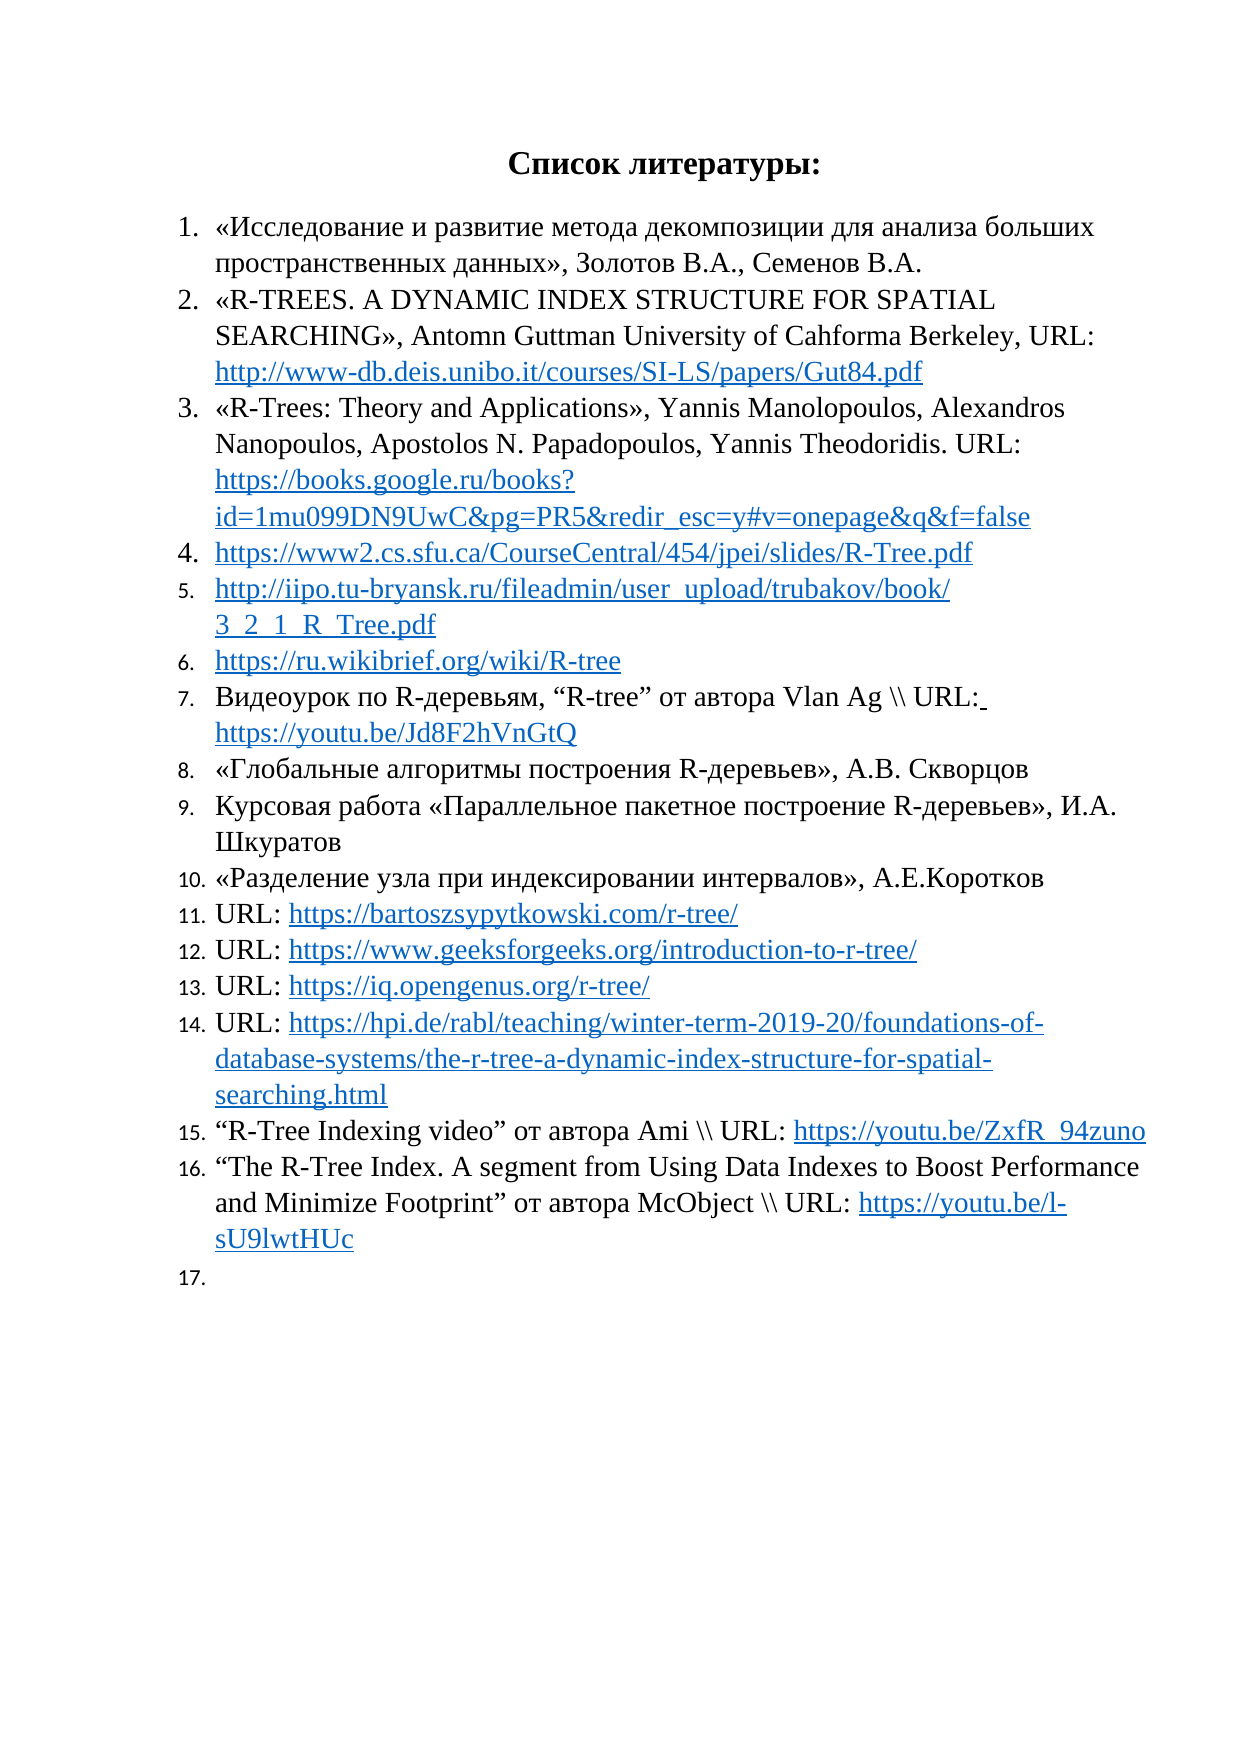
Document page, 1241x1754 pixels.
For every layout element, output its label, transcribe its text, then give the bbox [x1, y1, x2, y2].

list http://iipo.tu-bryansk.ru/fileadmin/user_upload/trubakov/book/3_2_1_R_Tree.pdf [177, 571, 1152, 641]
list “The R-Tree Index. A segment from Using Data Indexes to Boost Performance and Minimize Footprint” от автора McObject \\ URL: https://youtu.be/l-sU9lwtHUc [177, 1149, 1152, 1255]
list https://www2.cs.sfu.ca/CourseCentral/454/jpei/slides/R-Tree.pdf [177, 535, 1152, 568]
list «Глобальные алгоритмы построения R-деревьев», А.В. Скворцов [177, 752, 1152, 785]
list «R-TREES. A DYNAMIC INDEX STRUCTURE FOR SPATIAL SEARCHING», Antomn Guttman University of Cahforma Berkeley, URL: http://www-db.deis.unibo.it/courses/SI-LS/papers/Gut84.pdf [177, 282, 1152, 388]
list URL: https://www.geeksforgeeks.org/introduction-to-r-tree/ [177, 932, 1152, 966]
subtitle Список литературы: [177, 143, 1152, 181]
list URL: https://hpi.de/rabl/teaching/winter-term-2019-20/foundations-of-database-systems/the-r-tree-a-dynamic-index-structure-for-spatial-searching.html [177, 1005, 1152, 1111]
list URL: https://bartoszsypytkowski.com/r-tree/ [177, 896, 1152, 930]
list Курсовая работа «Параллельное пакетное построение R-деревьев», И.А. Шкуратов [177, 788, 1152, 857]
list Видеоурок по R-деревьям, “R-tree” от автора Vlan Ag \\ URL: https://youtu.be/Jd8F2hVnGtQ [177, 679, 1152, 749]
list «Исследование и развитие метода декомпозиции для анализа больших пространственных данных», Золотов В.А., Семенов В.А. [177, 209, 1152, 279]
list https://ru.wikibrief.org/wiki/R-tree [177, 643, 1152, 677]
list URL: https://iq.opengenus.org/r-tree/ [177, 968, 1152, 1002]
list «R-Trees: Theory and Applications», Yannis Manolopoulos, Alexandros Nanopoulos, Apostolos N. Papadopoulos, Yannis Theodoridis. URL: https://books.google.ru/books?id=1mu099DN9UwC&pg=PR5&redir_esc=y#v=onepage&q&f=false [177, 390, 1152, 532]
list “R-Tree Indexing video” от автора Ami \\ URL: https://youtu.be/ZxfR_94zuno [177, 1113, 1152, 1147]
list «Разделение узла при индексировании интервалов», А.Е.Коротков [177, 860, 1152, 894]
